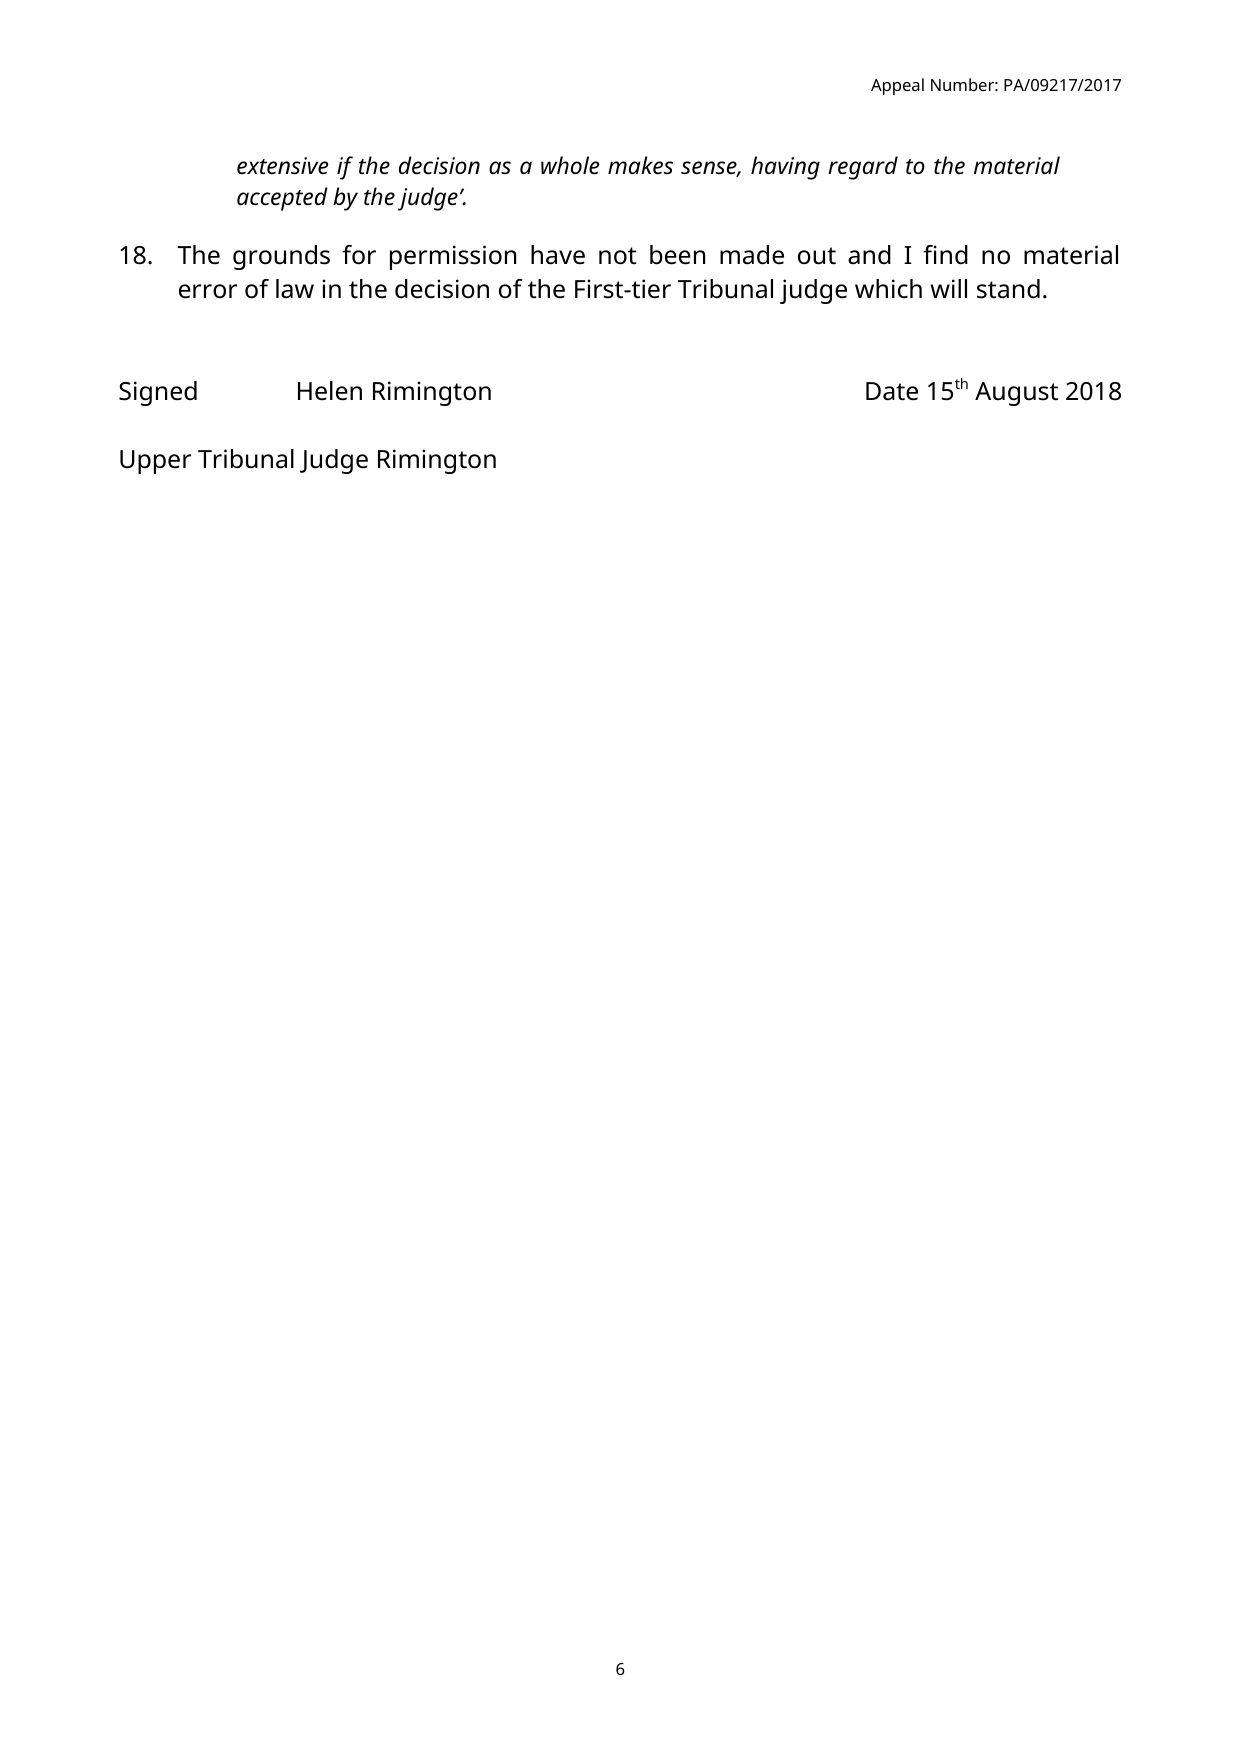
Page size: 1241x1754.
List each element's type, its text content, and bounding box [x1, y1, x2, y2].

text Upper Tribunal Judge Rimington [118, 442, 1122, 476]
text Signed Helen Rimington Date 15th August 2018 [118, 374, 1122, 408]
list The grounds for permission have not been made out and I find no material error of law in the decision of the First-tier Tribunal judge which will stand. [118, 237, 1122, 306]
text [236, 150, 1063, 212]
